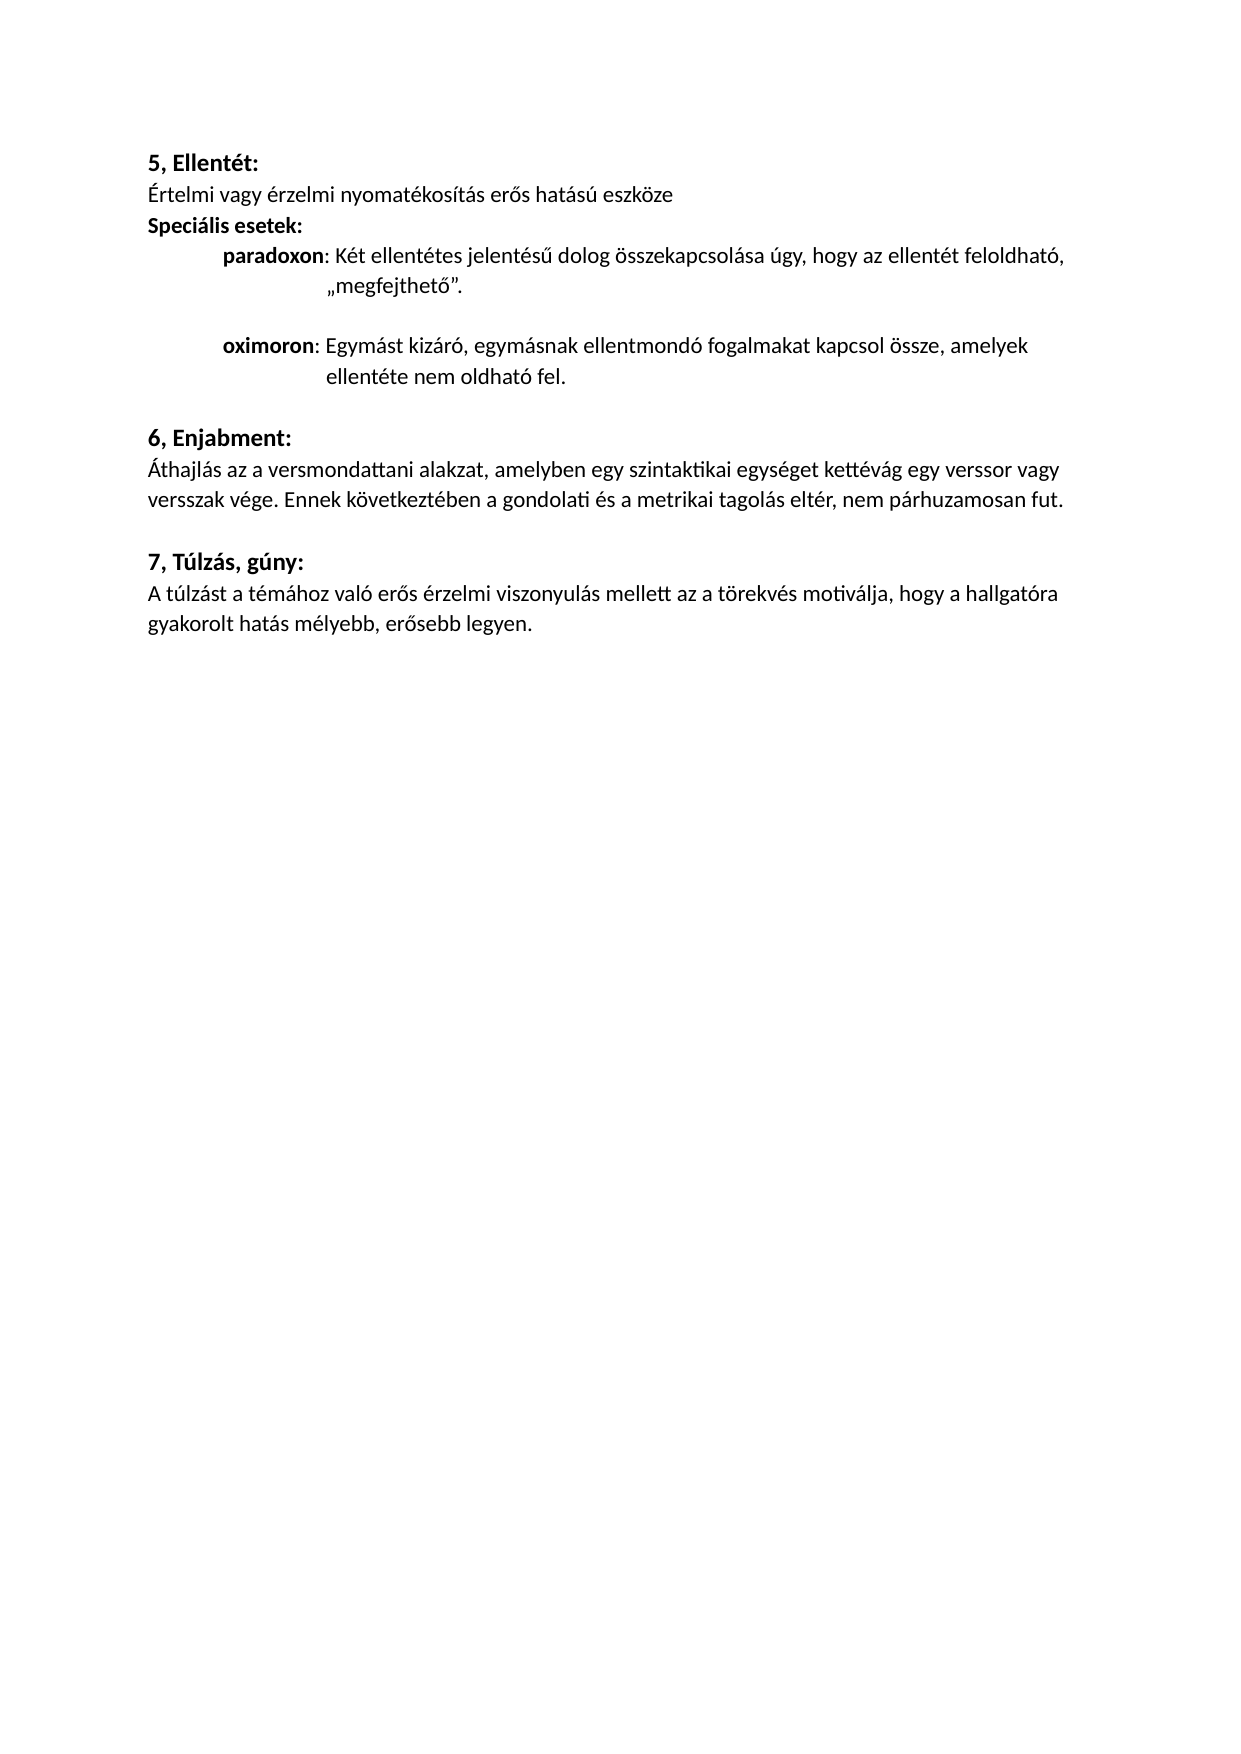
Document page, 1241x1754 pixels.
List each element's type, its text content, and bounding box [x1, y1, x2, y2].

text paradoxon: Két ellentétes jelentésű dolog összekapcsolása úgy, hogy az ellentét feloldható, [148, 241, 1093, 269]
text 5, Ellentét: [148, 148, 1093, 178]
text „megfejthető”. [148, 271, 1093, 299]
text A túlzást a témához való erős érzelmi viszonyulás mellett az a törekvés motiválja, hogy a hallgatóra gyakorolt hatás mélyebb, erősebb legyen. [148, 579, 1093, 637]
text 6, Enjabment: [148, 422, 1093, 453]
text ellentéte nem oldható fel. [148, 362, 1093, 390]
text oximoron: Egymást kizáró, egymásnak ellentmondó fogalmakat kapcsol össze, amelyek [148, 332, 1093, 359]
text Értelmi vagy érzelmi nyomatékosítás erős hatású eszköze [148, 181, 1093, 208]
text Áthajlás az a versmondattani alakzat, amelyben egy szintaktikai egységet kettévág egy verssor vagy versszak vége. Ennek következtében a gondolati és a metrikai tagolás eltér, nem párhuzamosan fut. [148, 455, 1093, 513]
text 7, Túlzás, gúny: [148, 546, 1093, 576]
text Speciális esetek: [148, 211, 1093, 239]
